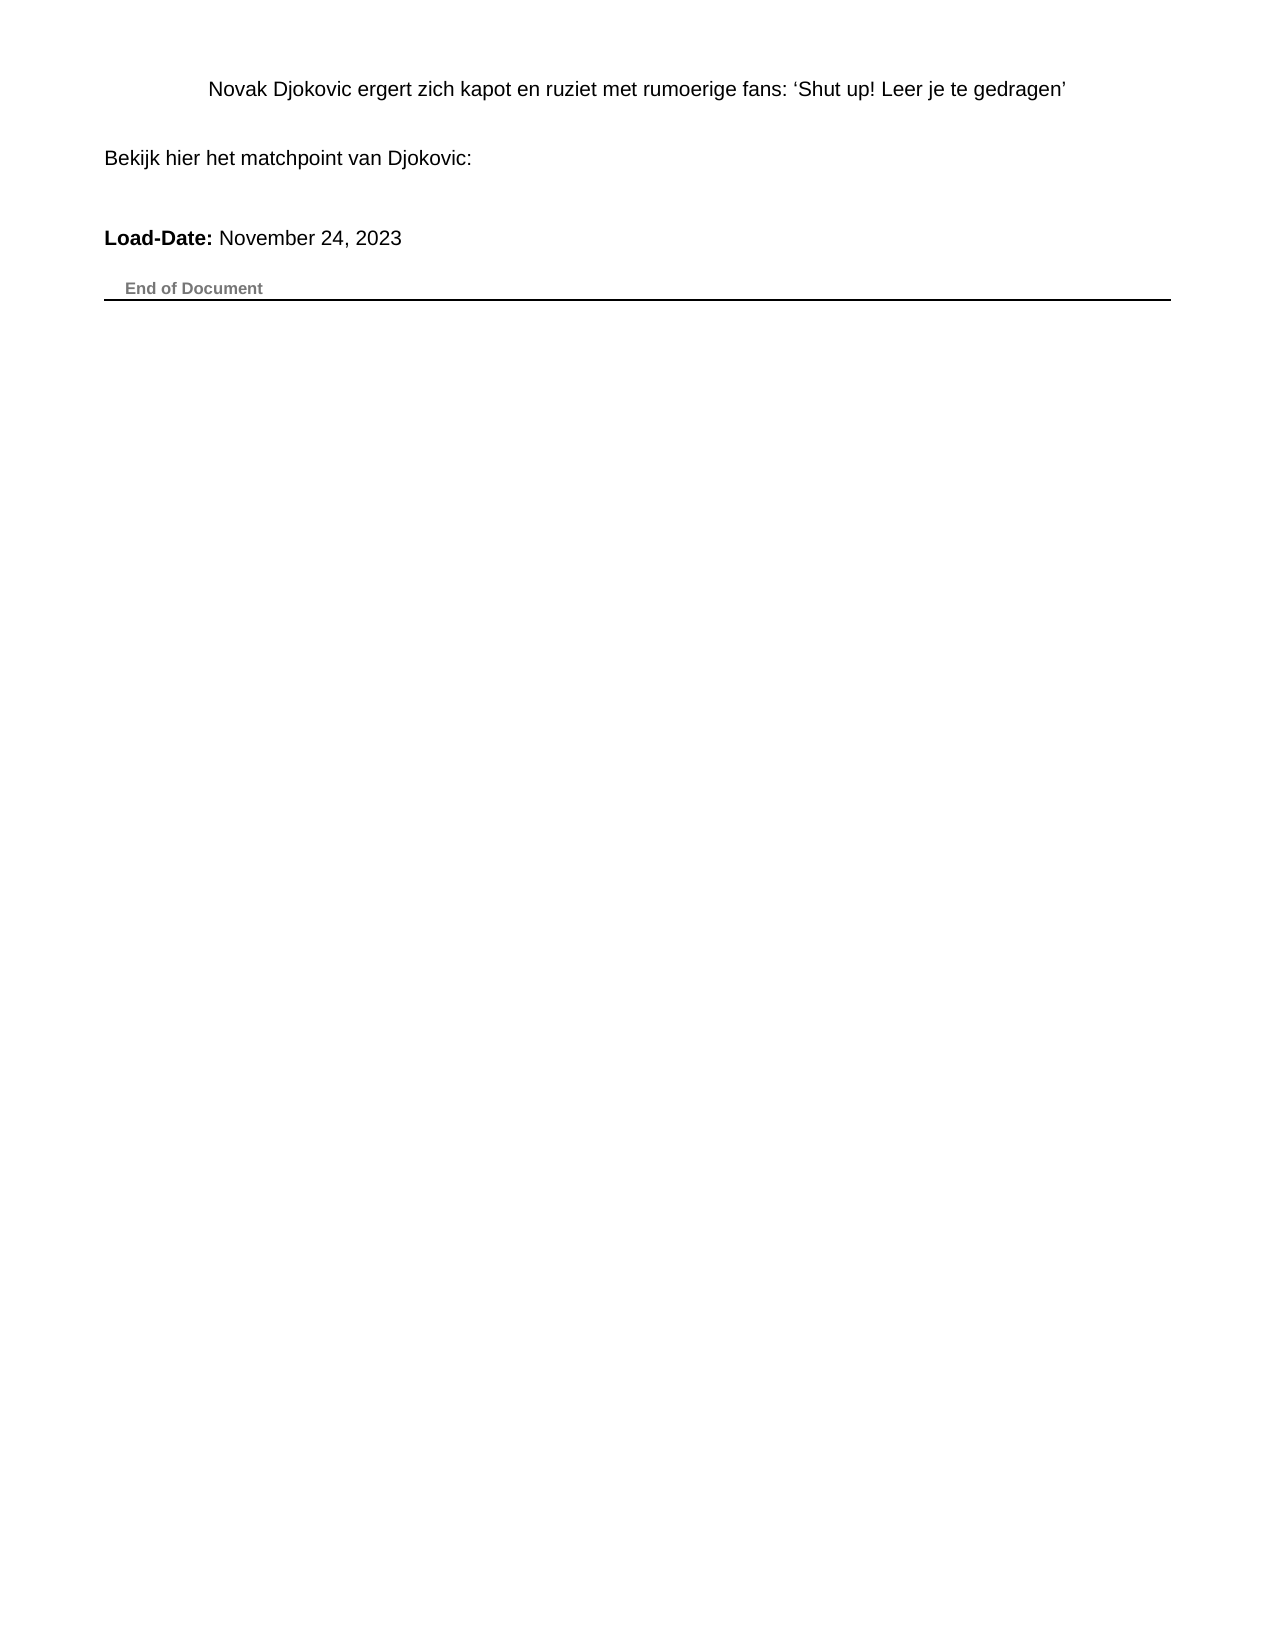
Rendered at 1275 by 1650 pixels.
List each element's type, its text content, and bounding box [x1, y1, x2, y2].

text Bekijk hier het matchpoint van Djokovic: [104, 142, 1171, 169]
text End of Document [125, 279, 1171, 298]
text Load-Date: November 24, 2023 [104, 194, 1171, 250]
